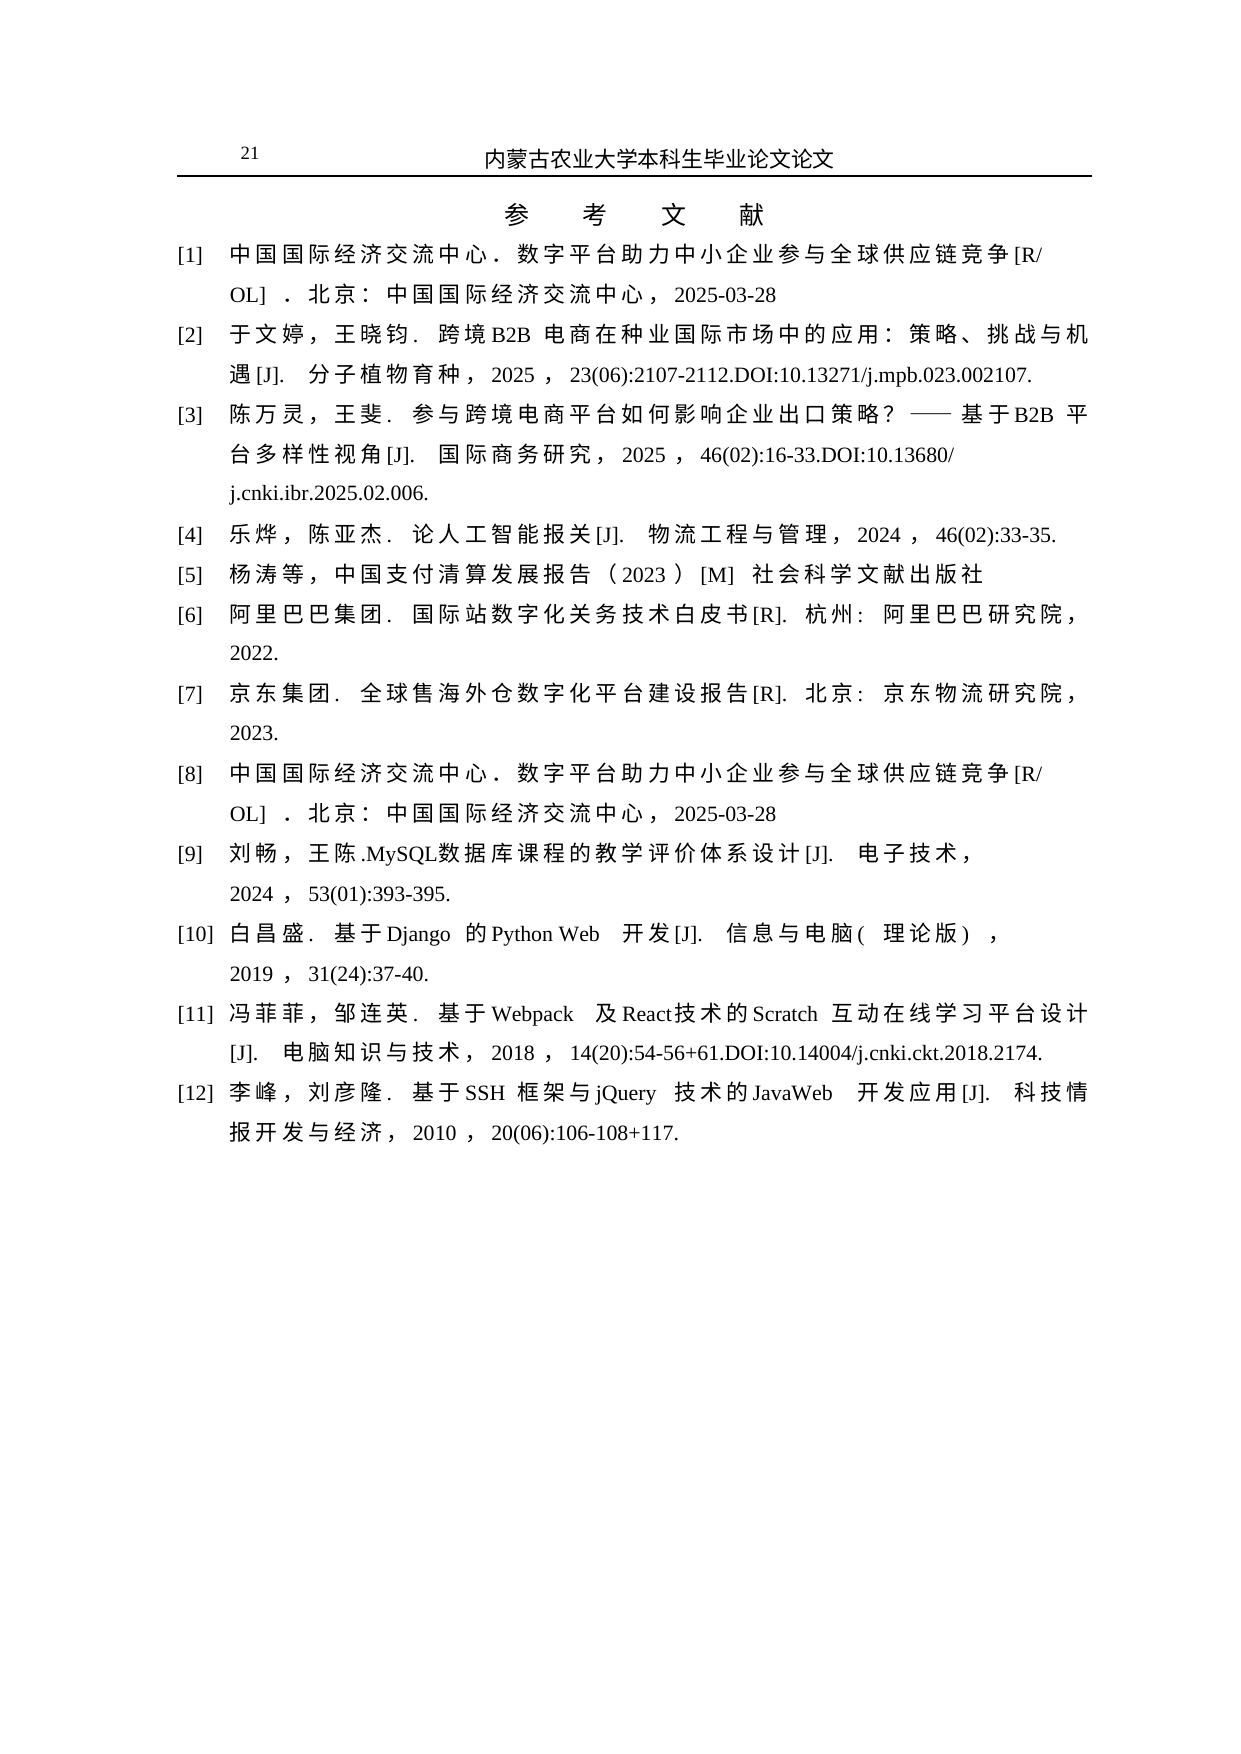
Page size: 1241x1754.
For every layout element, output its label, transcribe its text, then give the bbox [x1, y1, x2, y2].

list 中国国际经济交流中心．数字平台助力中小企业参与全球供应链竞争[R/OL]．北京：中国国际经济交流中心，2025-03-28 [177, 752, 1092, 832]
list 陈万灵，王斐.参与跨境电商平台如何影响企业出口策略？——基于B2B平台多样性视角[J].国际商务研究，2025，46(02):16-33.DOI:10.13680/j.cnki.ibr.2025.02.006. [177, 393, 1092, 513]
text 参 考 文 献 [177, 193, 1092, 233]
list 京东集团. 全球售海外仓数字化平台建设报告[R]. 北京: 京东物流研究院， 2023. [177, 672, 1092, 752]
list 中国国际经济交流中心．数字平台助力中小企业参与全球供应链竞争[R/OL]．北京：中国国际经济交流中心，2025-03-28 [177, 233, 1092, 313]
list 于文婷，王晓钧.跨境B2B电商在种业国际市场中的应用：策略、挑战与机遇[J].分子植物育种，2025，23(06):2107-2112.DOI:10.13271/j.mpb.023.002107. [177, 313, 1092, 393]
list 刘畅，王陈.MySQL数据库课程的教学评价体系设计[J].电子技术，2024，53(01):393-395. [177, 832, 1092, 912]
list 杨涛等，中国支付清算发展报告（2023）[M] 社会科学文献出版社 [177, 553, 1092, 592]
list 李峰，刘彦隆.基于SSH框架与jQuery技术的JavaWeb开发应用[J].科技情报开发与经济，2010，20(06):106-108+117. [177, 1071, 1092, 1151]
list 冯菲菲，邹连英.基于Webpack及React技术的Scratch互动在线学习平台设计[J].电脑知识与技术，2018，14(20):54-56+61.DOI:10.14004/j.cnki.ckt.2018.2174. [177, 991, 1092, 1071]
list 阿里巴巴集团. 国际站数字化关务技术白皮书[R]. 杭州: 阿里巴巴研究院， 2022. [177, 592, 1092, 672]
list 乐烨，陈亚杰.论人工智能报关[J].物流工程与管理，2024，46(02):33-35. [177, 513, 1092, 553]
list 白昌盛.基于Django的Python Web开发[J].信息与电脑(理论版)，2019，31(24):37-40. [177, 912, 1092, 991]
